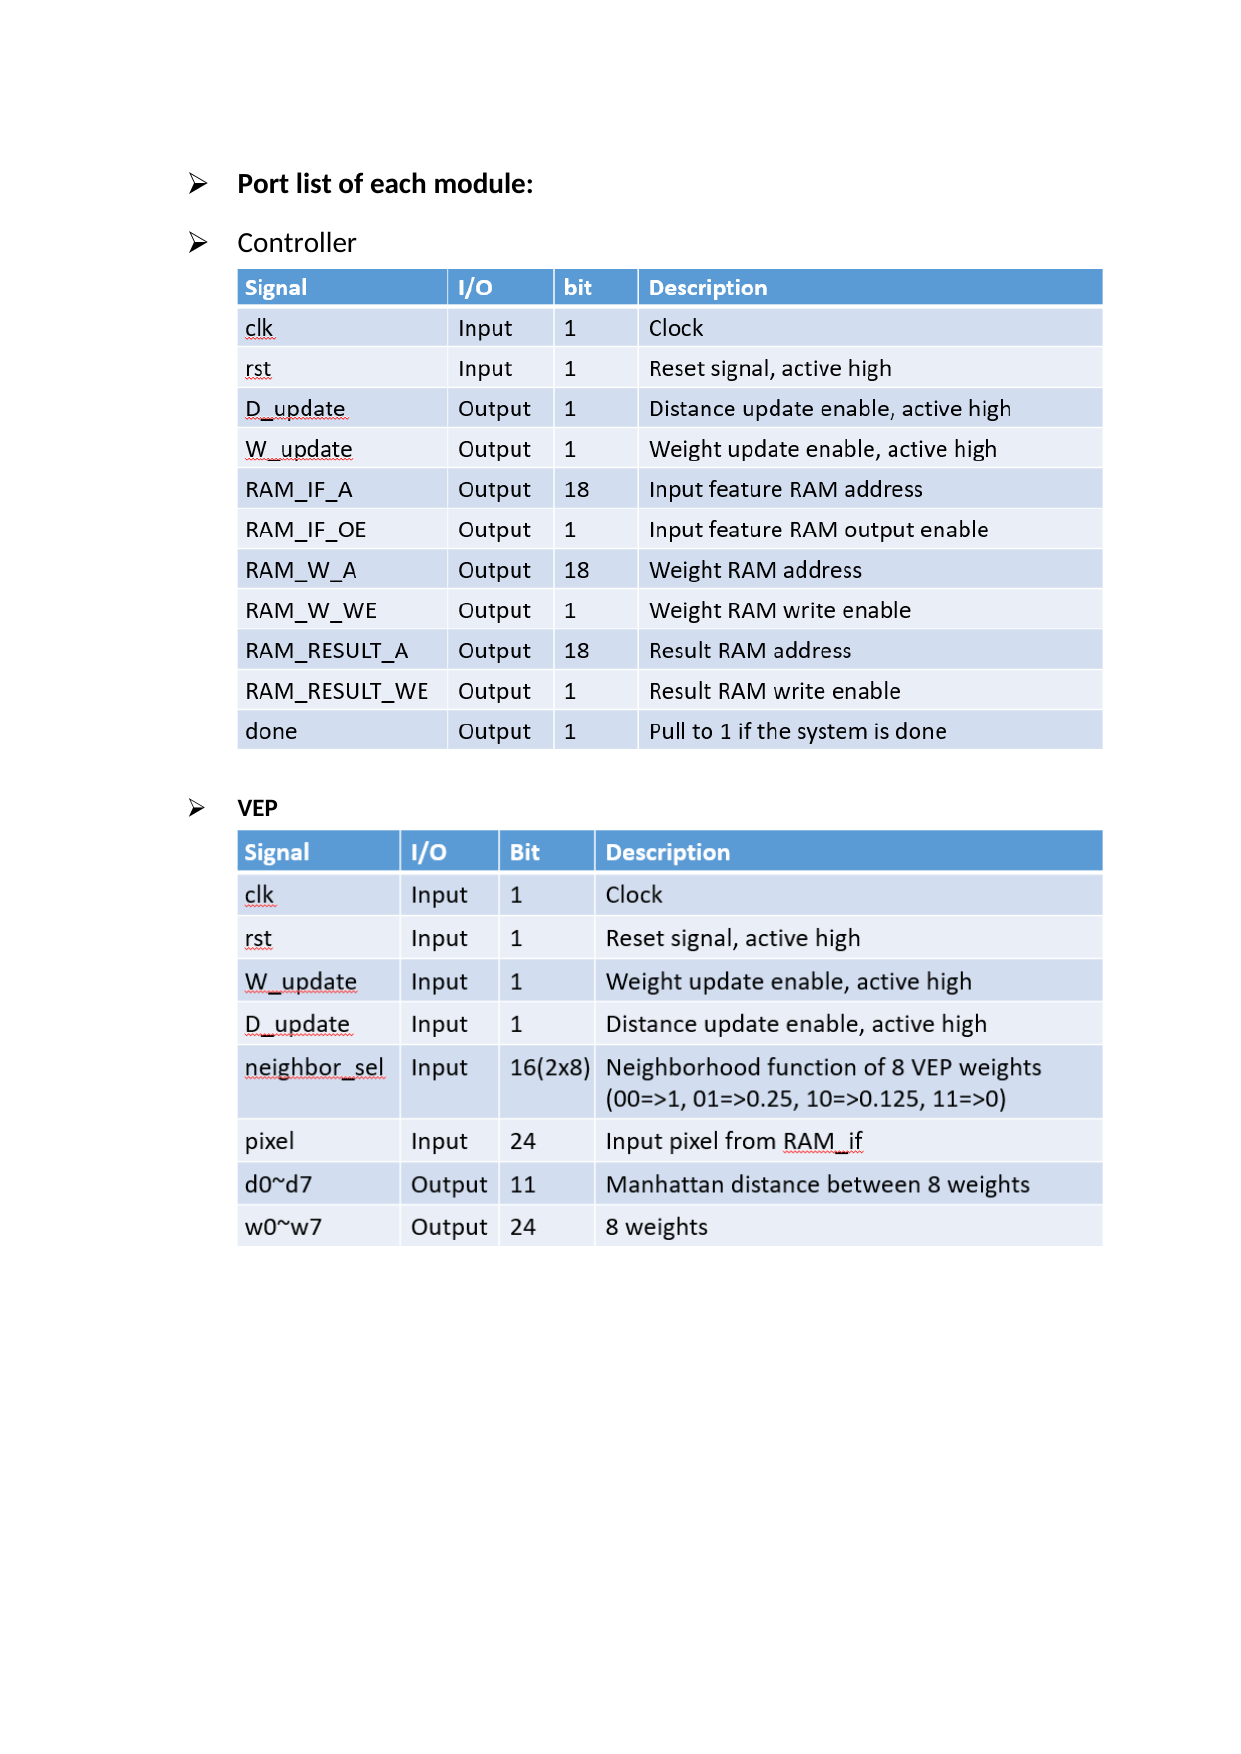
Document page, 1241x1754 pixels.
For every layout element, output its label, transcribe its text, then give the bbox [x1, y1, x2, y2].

list Port list of each module: [187, 150, 1053, 210]
picture [237, 830, 1103, 1246]
list Controller [187, 210, 1053, 269]
list VEP [187, 779, 1053, 830]
picture [237, 269, 1103, 749]
